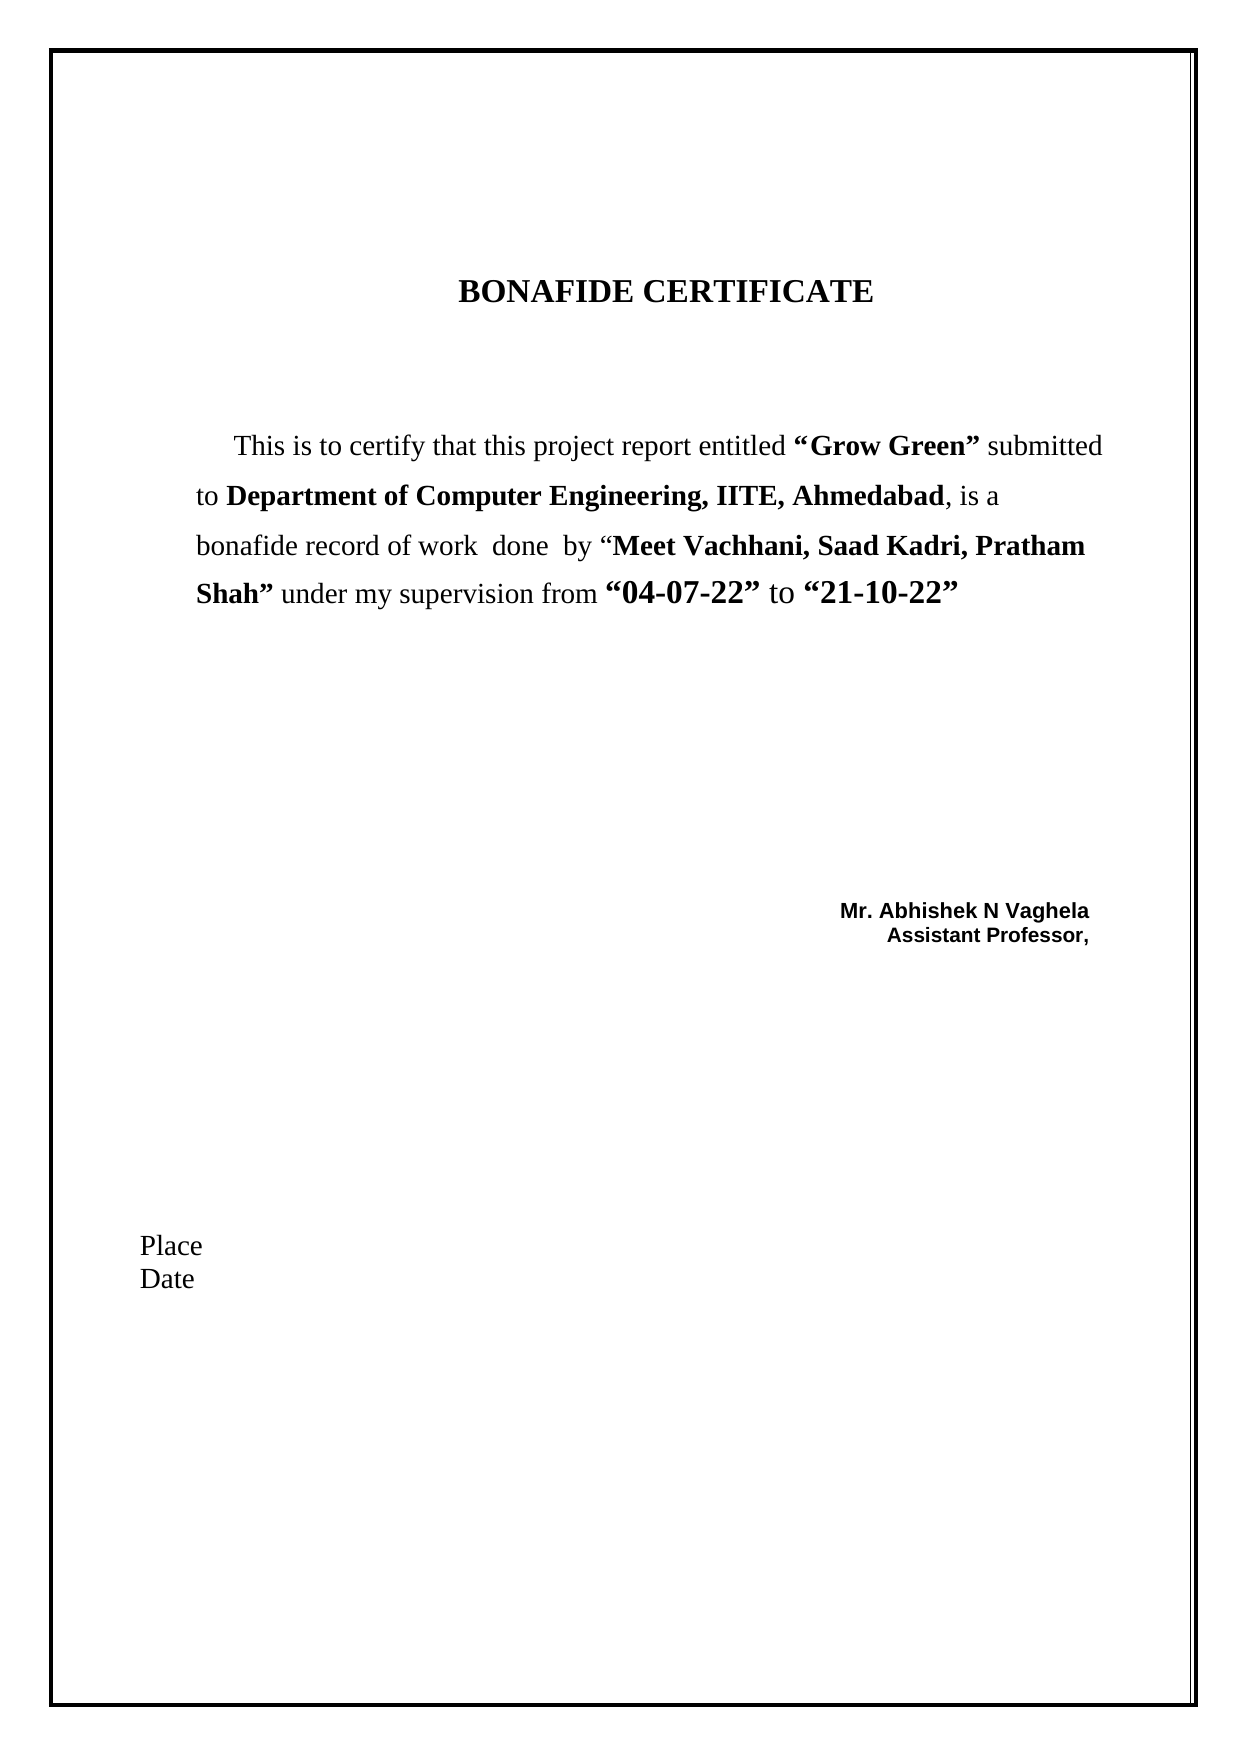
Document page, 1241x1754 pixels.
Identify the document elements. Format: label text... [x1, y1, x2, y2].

text This is to certify that this project report entitled “Grow Green” submitted to Department of Computer Engineering, IITE, Ahmedabad, is a bonafide record of work done by “Meet Vachhani, Saad Kadri, Pratham Shah” under my supervision from “04-07-22” to “21-10-22” [196, 411, 1107, 611]
text BONAFIDE CERTIFICATE [229, 271, 1103, 309]
text Mr. Abhishek N Vaghela Assistant Professor, [139, 898, 887, 947]
text Place [139, 1228, 1103, 1262]
text Date [139, 1262, 1103, 1295]
